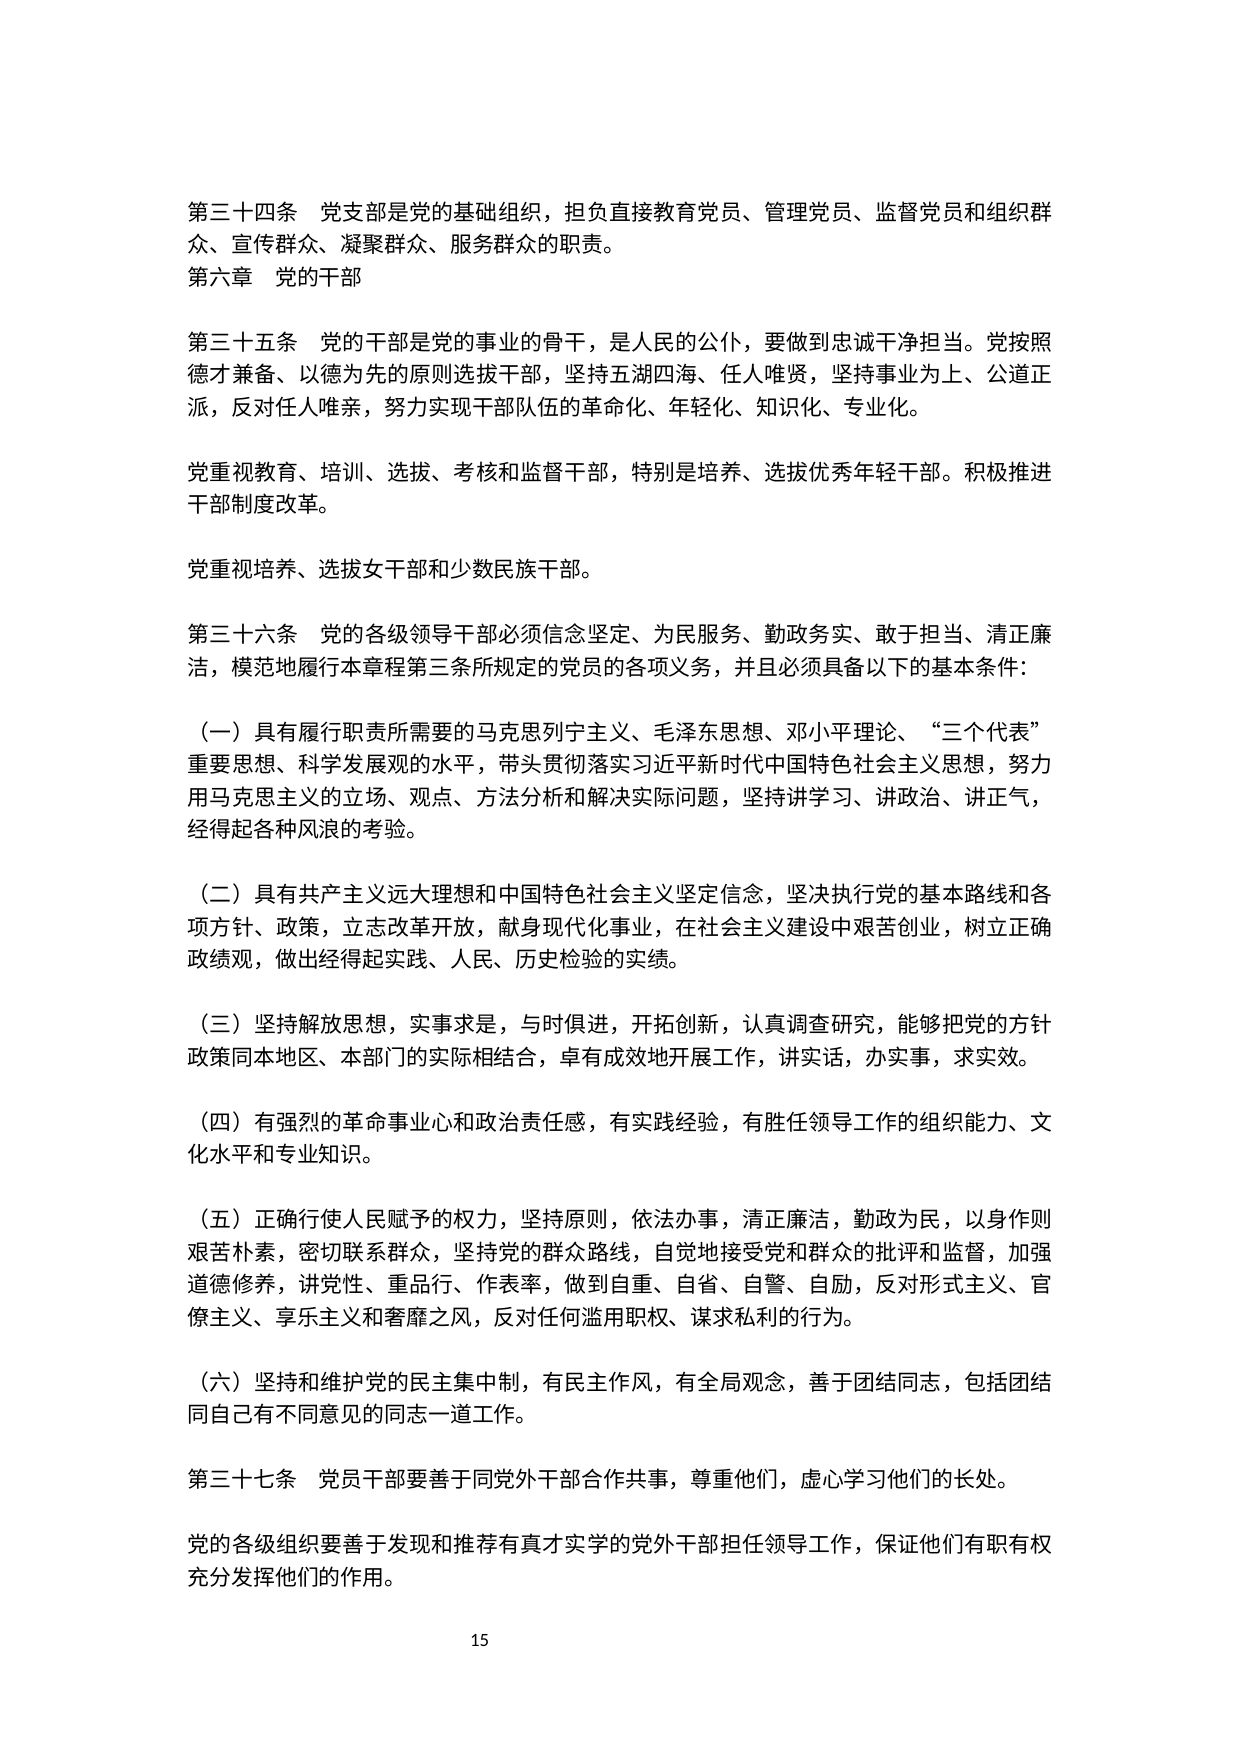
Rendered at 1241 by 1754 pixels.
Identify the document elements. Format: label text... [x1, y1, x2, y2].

text （三）坚持解放思想，实事求是，与时俱进，开拓创新，认真调查研究，能够把党的方针、政策同本地区、本部门的实际相结合，卓有成效地开展工作，讲实话，办实事，求实效。 [187, 1007, 1053, 1072]
text 第三十六条 党的各级领导干部必须信念坚定、为民服务、勤政务实、敢于担当、清正廉洁，模范地履行本章程第三条所规定的党员的各项义务，并且必须具备以下的基本条件： [187, 617, 1053, 682]
text 第三十七条 党员干部要善于同党外干部合作共事，尊重他们，虚心学习他们的长处。 [187, 1462, 1053, 1494]
text 党重视教育、培训、选拔、考核和监督干部，特别是培养、选拔优秀年轻干部。积极推进干部制度改革。 [187, 454, 1053, 519]
text （四）有强烈的革命事业心和政治责任感，有实践经验，有胜任领导工作的组织能力、文化水平和专业知识。 [187, 1104, 1053, 1169]
text （一）具有履行职责所需要的马克思列宁主义、毛泽东思想、邓小平理论、“三个代表”重要思想、科学发展观的水平，带头贯彻落实习近平新时代中国特色社会主义思想，努力用马克思主义的立场、观点、方法分析和解决实际问题，坚持讲学习、讲政治、讲正气，经得起各种风浪的考验。 [187, 714, 1053, 844]
text 党的各级组织要善于发现和推荐有真才实学的党外干部担任领导工作，保证他们有职有权，充分发挥他们的作用。 [187, 1527, 1053, 1592]
text （五）正确行使人民赋予的权力，坚持原则，依法办事，清正廉洁，勤政为民，以身作则，艰苦朴素，密切联系群众，坚持党的群众路线，自觉地接受党和群众的批评和监督，加强道德修养，讲党性、重品行、作表率，做到自重、自省、自警、自励，反对形式主义、官僚主义、享乐主义和奢靡之风，反对任何滥用职权、谋求私利的行为。 [187, 1202, 1053, 1332]
text （二）具有共产主义远大理想和中国特色社会主义坚定信念，坚决执行党的基本路线和各项方针、政策，立志改革开放，献身现代化事业，在社会主义建设中艰苦创业，树立正确政绩观，做出经得起实践、人民、历史检验的实绩。 [187, 877, 1053, 974]
text （六）坚持和维护党的民主集中制，有民主作风，有全局观念，善于团结同志，包括团结同自己有不同意见的同志一道工作。 [187, 1364, 1053, 1429]
text 第三十五条 党的干部是党的事业的骨干，是人民的公仆，要做到忠诚干净担当。党按照德才兼备、以德为先的原则选拔干部，坚持五湖四海、任人唯贤，坚持事业为上、公道正派，反对任人唯亲，努力实现干部队伍的革命化、年轻化、知识化、专业化。 [187, 324, 1053, 422]
text 第六章 党的干部 [187, 259, 1053, 292]
text 第三十四条 党支部是党的基础组织，担负直接教育党员、管理党员、监督党员和组织群众、宣传群众、凝聚群众、服务群众的职责。 [187, 194, 1053, 259]
text 党重视培养、选拔女干部和少数民族干部。 [187, 552, 1053, 584]
